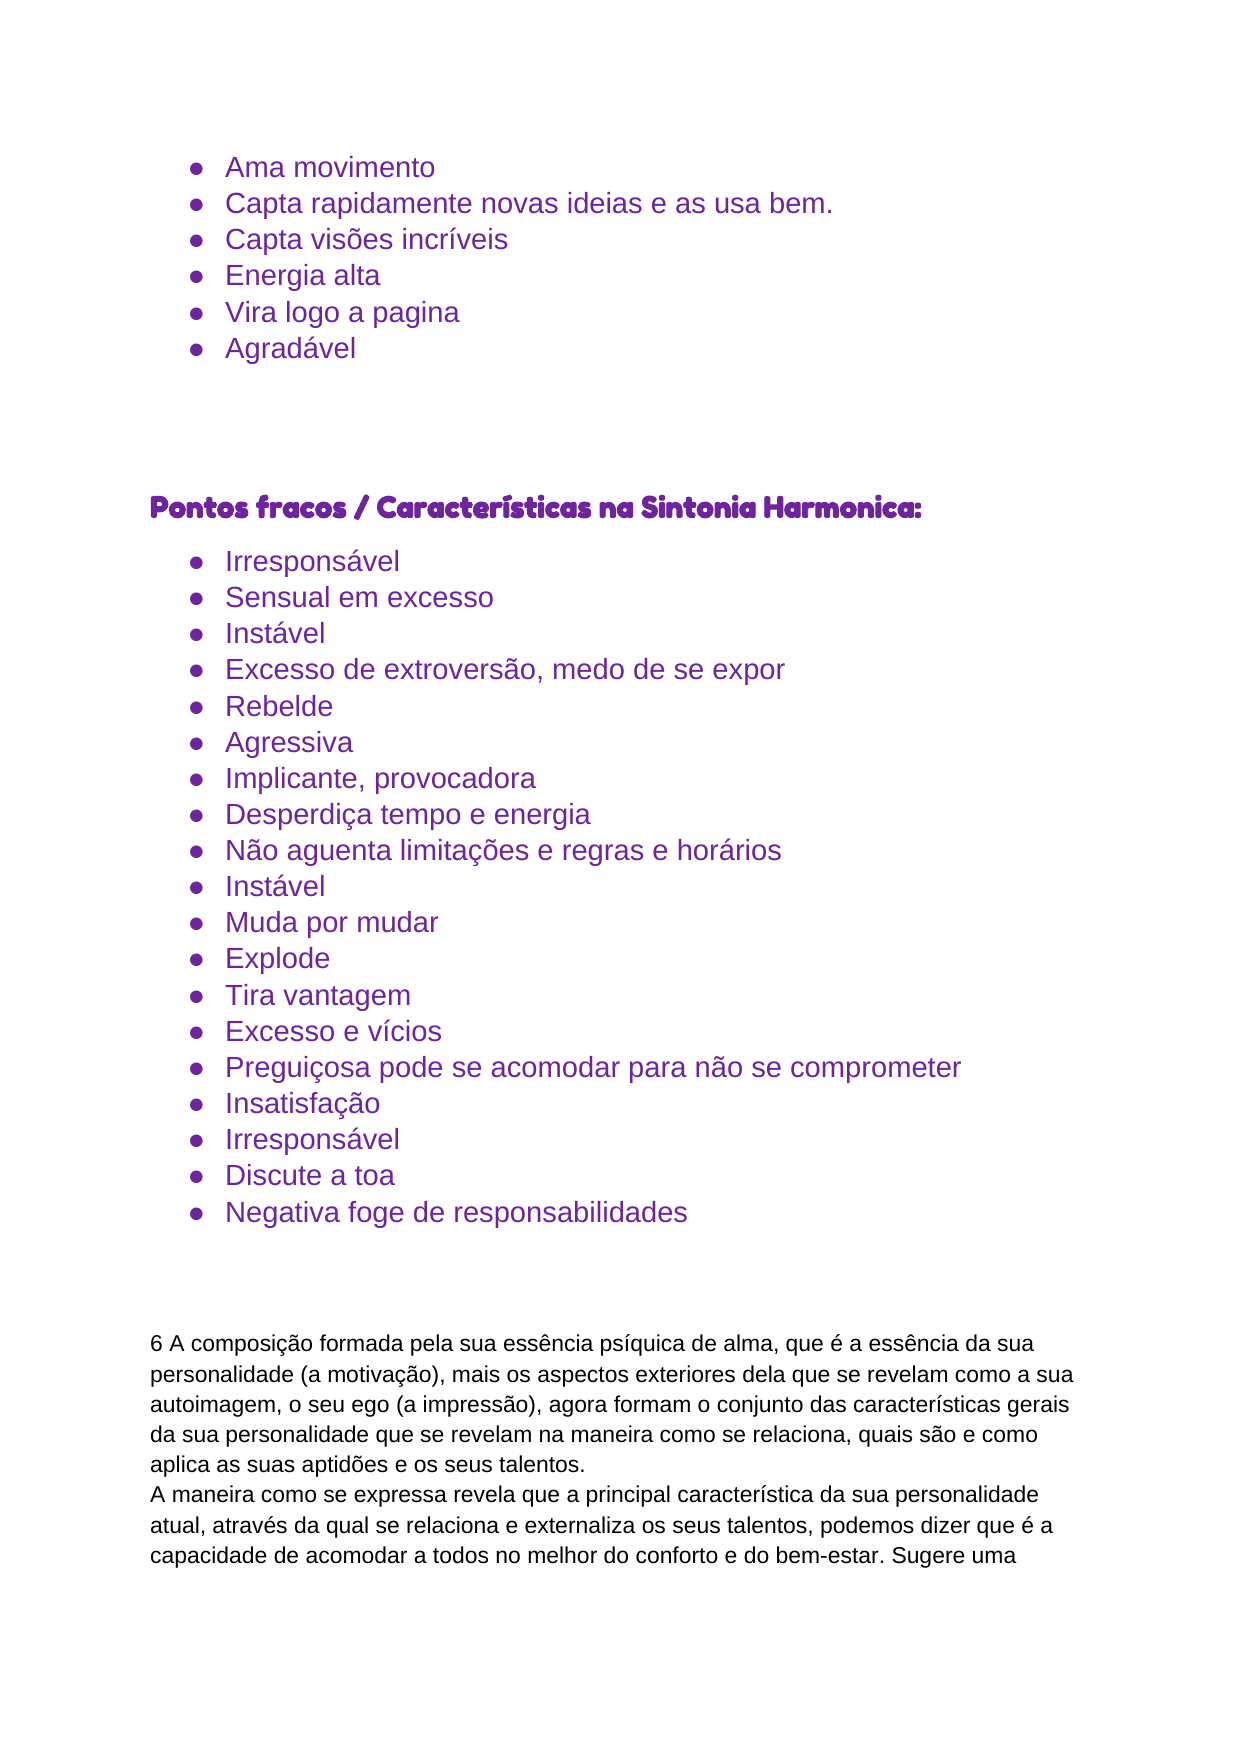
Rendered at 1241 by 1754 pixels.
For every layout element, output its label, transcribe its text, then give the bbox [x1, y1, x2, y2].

list Agressiva [187, 725, 1090, 758]
list Capta visões incríveis [187, 222, 1090, 256]
list Irresponsável [187, 544, 1090, 577]
list Irresponsável [187, 1122, 1090, 1156]
list Excesso e vícios [187, 1014, 1090, 1047]
list Implicante, provocadora [187, 761, 1090, 794]
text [150, 1481, 1090, 1568]
list Negativa foge de responsabilidades [187, 1194, 1090, 1228]
list Não aguenta limitações e regras e horários [187, 833, 1090, 867]
list Instável [187, 869, 1090, 903]
list Vira logo a pagina [187, 294, 1090, 328]
text Pontos fracos / Características na Sintonia Harmonica: [150, 489, 1090, 524]
list Rebelde [187, 688, 1090, 722]
list Discute a toa [187, 1158, 1090, 1192]
list Instável [187, 616, 1090, 650]
list Tira vantagem [187, 978, 1090, 1011]
list Preguiçosa pode se acomodar para não se comprometer [187, 1050, 1090, 1083]
list Desperdiça tempo e energia [187, 797, 1090, 831]
list Insatisfação [187, 1086, 1090, 1120]
list Ama movimento [187, 150, 1090, 183]
list Muda por mudar [187, 905, 1090, 939]
list Sensual em excesso [187, 580, 1090, 614]
list Agradável [187, 331, 1090, 364]
text 6 A composição formada pela sua essência psíquica de alma, que é a essência da sua personalidade (a motivação), mais os aspectos exteriores dela que se revelam como a sua autoimagem, o seu ego (a impressão), agora formam o conjunto das características gerais da sua personalidade que se revelam na maneira como se relaciona, quais são e como aplica as suas aptidões e os seus talentos. [150, 1330, 1090, 1478]
list Capta rapidamente novas ideias e as usa bem. [187, 186, 1090, 220]
list Energia alta [187, 258, 1090, 292]
list Excesso de extroversão, medo de se expor [187, 652, 1090, 686]
list Explode [187, 942, 1090, 975]
